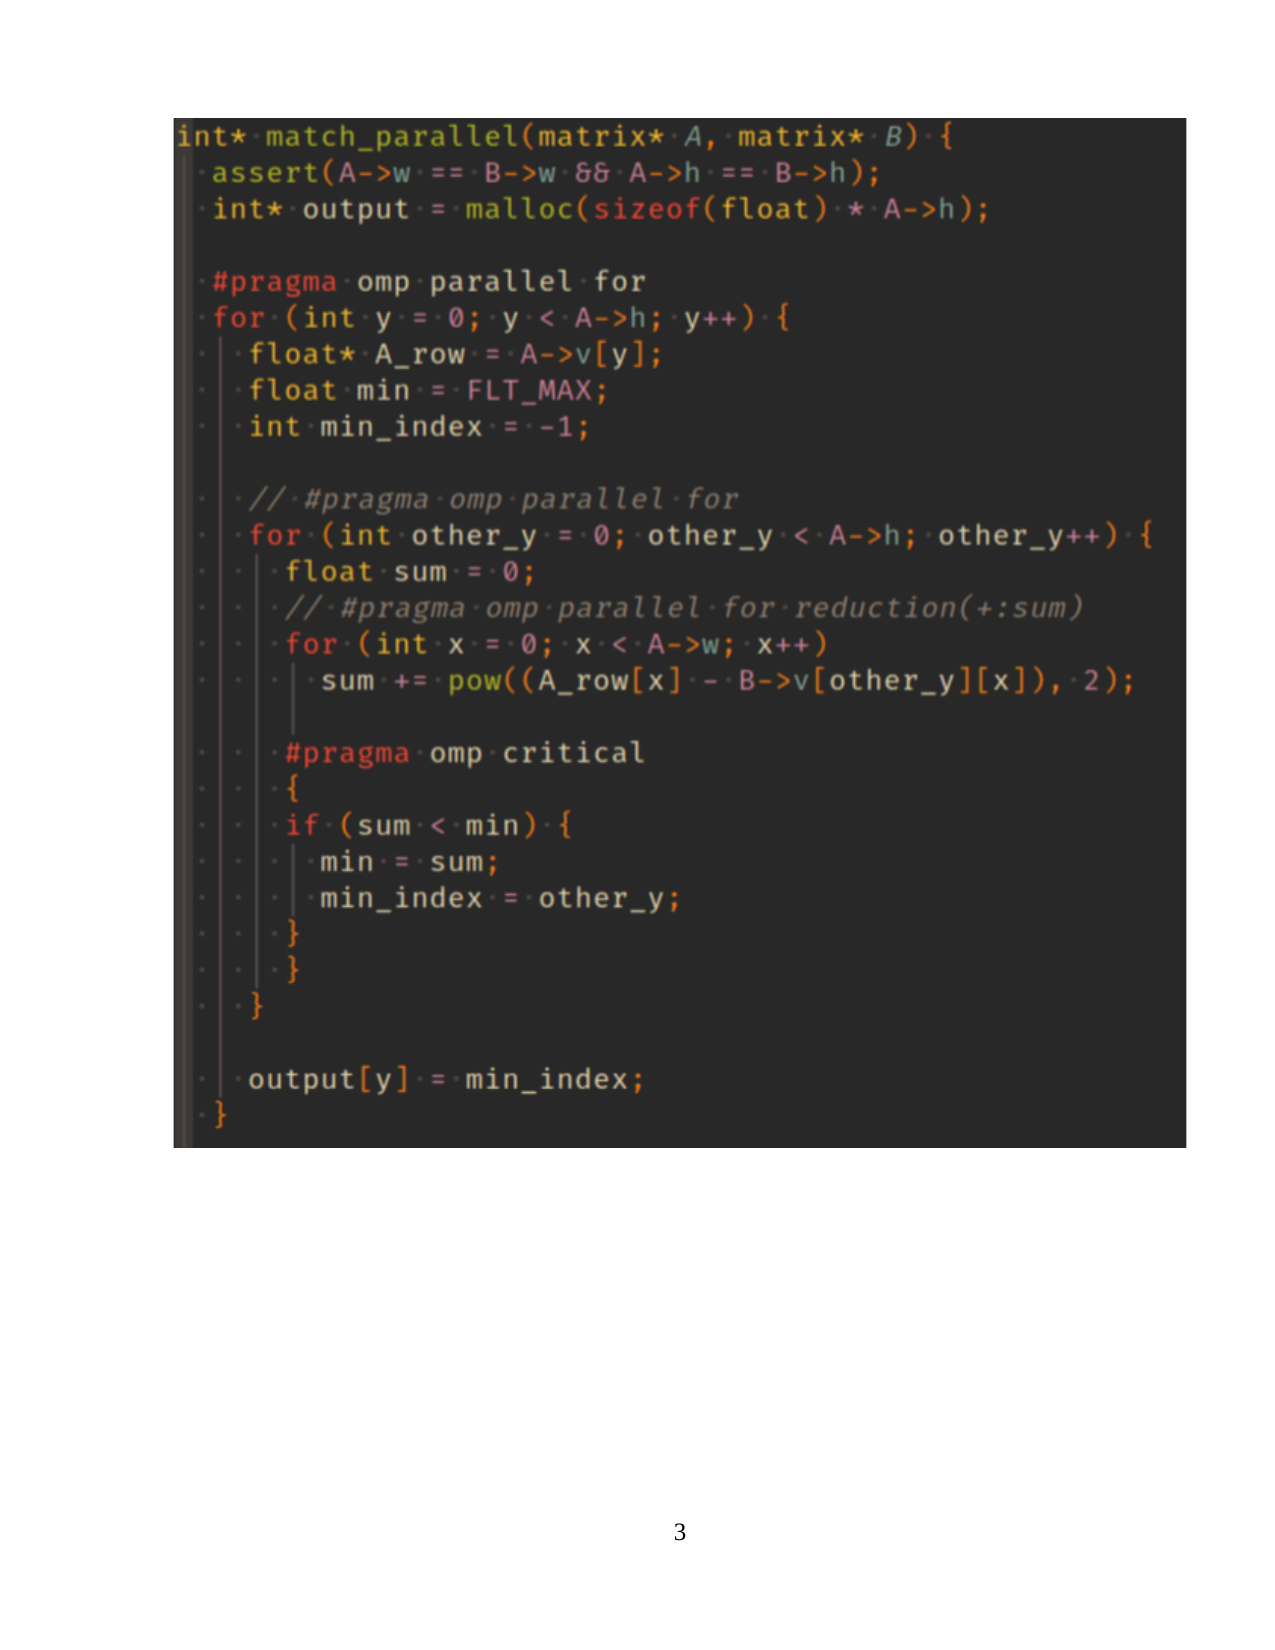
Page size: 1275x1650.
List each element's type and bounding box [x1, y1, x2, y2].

picture [173, 118, 1187, 1148]
